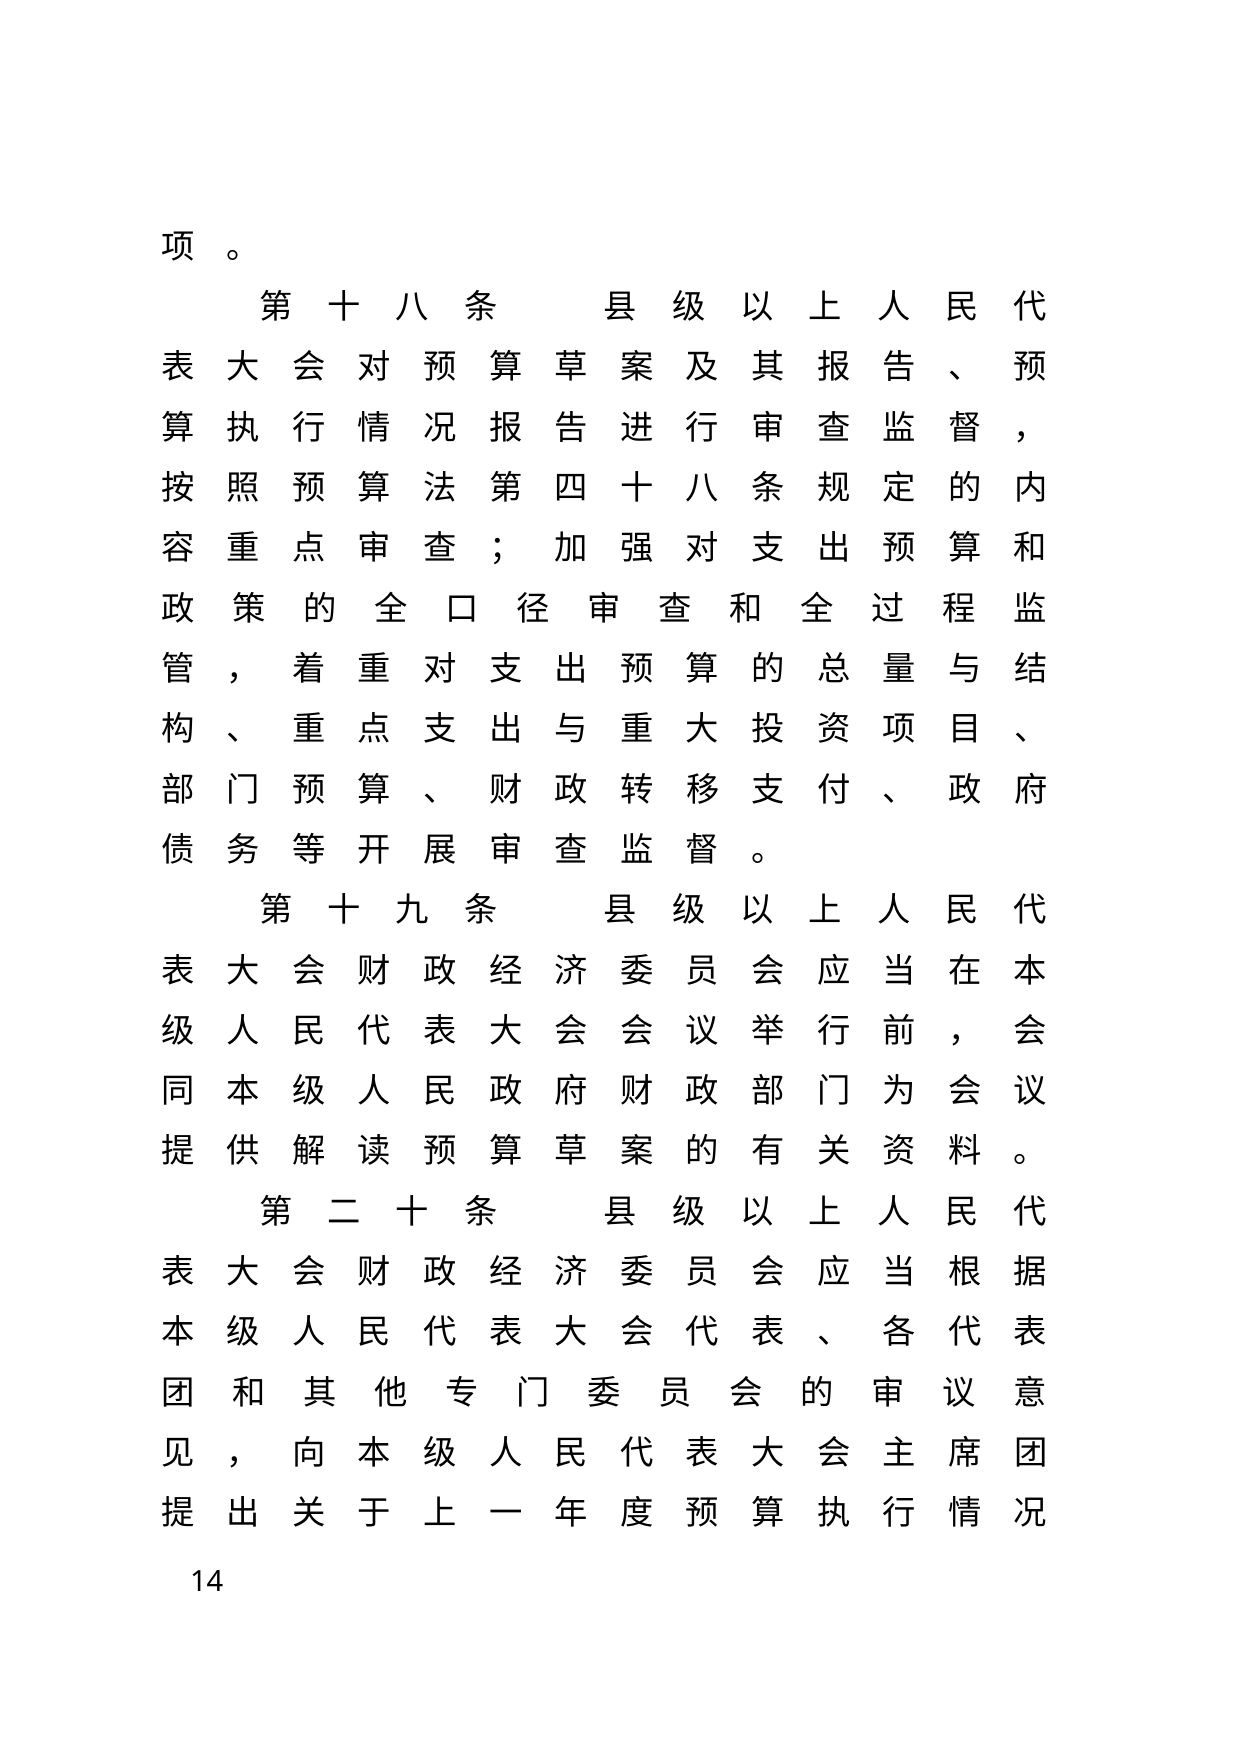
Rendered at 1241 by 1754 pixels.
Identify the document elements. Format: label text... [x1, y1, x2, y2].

text （九）其他需要报告的事项。 [161, 213, 1079, 274]
text 第十九条 县级以上人民代表大会财政经济委员会应当在本级人民代表大会会议举行前，会同本级人民政府财政部门为会议提供解读预算草案的有关资料。 [161, 877, 1079, 1178]
text 第十八条 县级以上人民代表大会对预算草案及其报告、预算执行情况报告进行审查监督，按照预算法第四十八条规定的内容重点审查；加强对支出预算和政策的全口径审查和全过程监管，着重对支出预算的总量与结构、重点支出与重大投资项目、部门预算、财政转移支付、政府债务等开展审查监督。 [161, 274, 1079, 877]
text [161, 1178, 1079, 1540]
